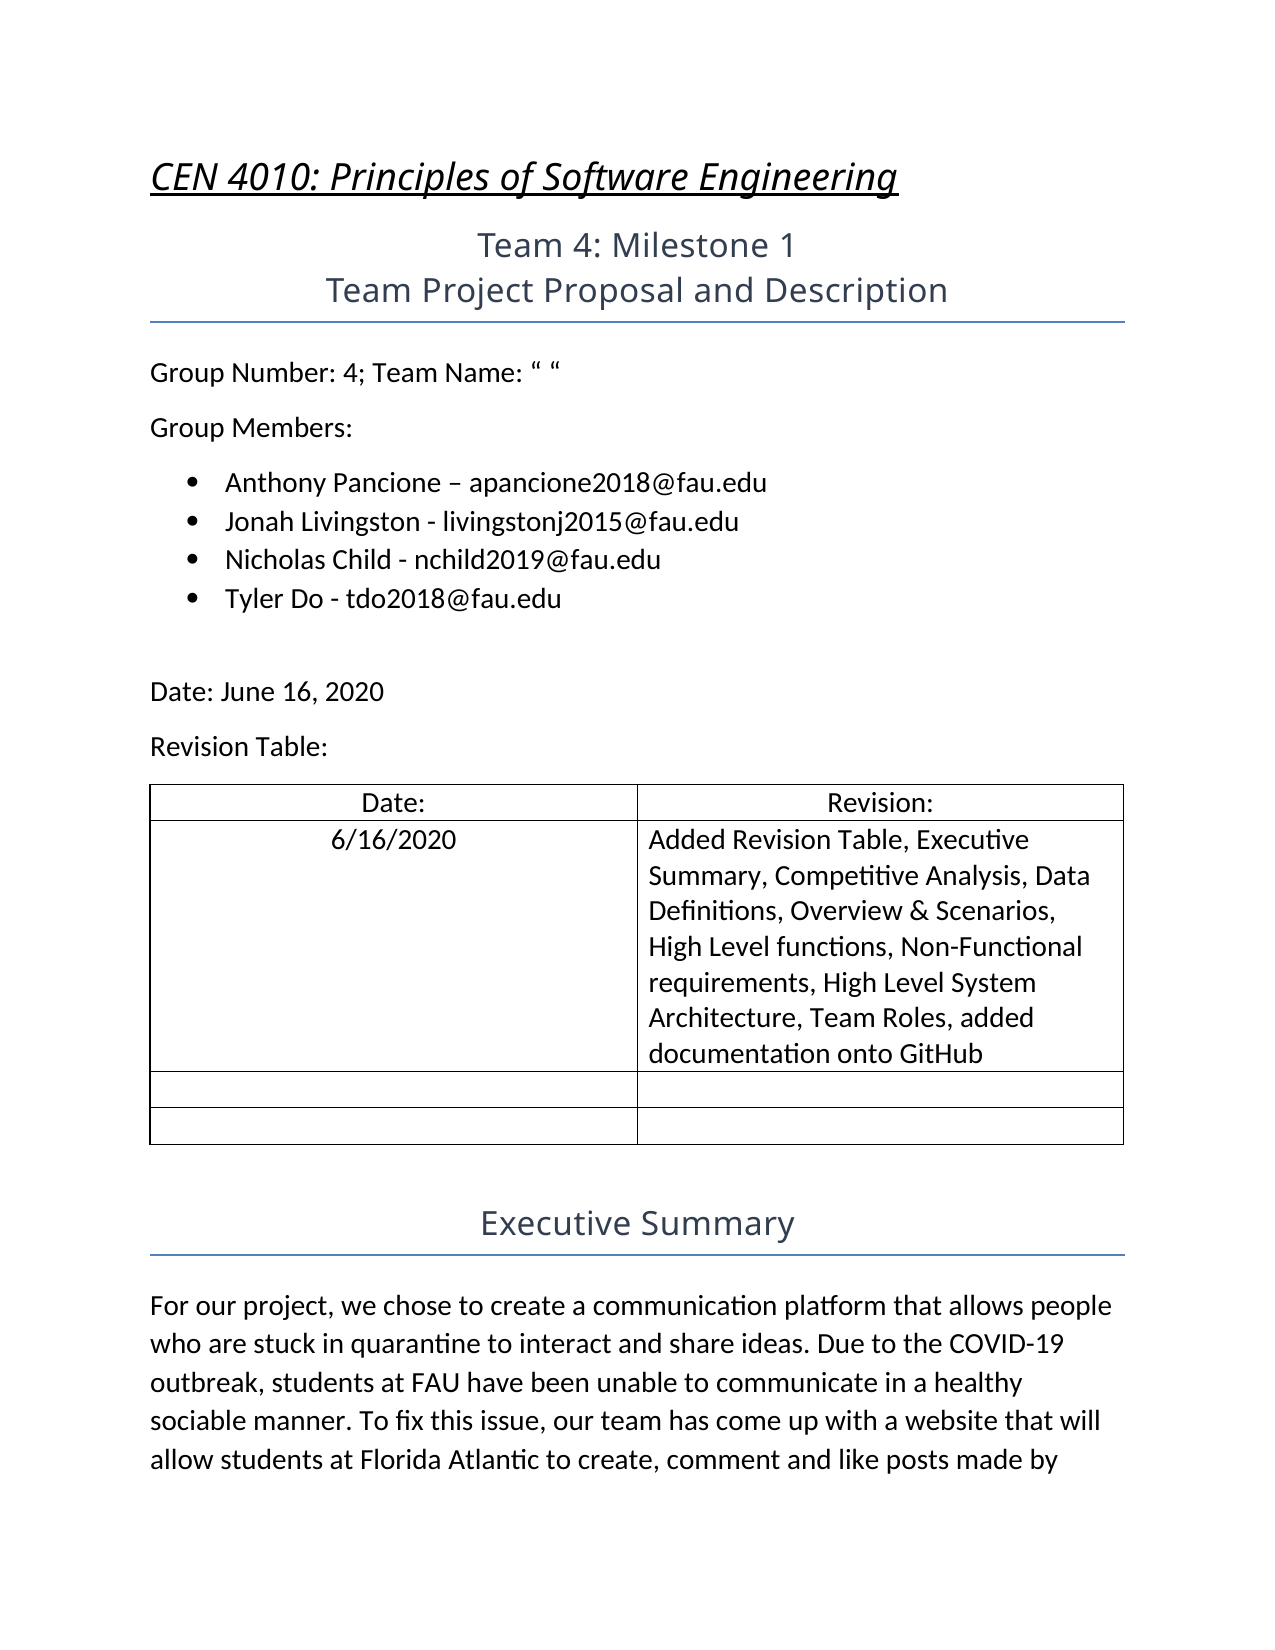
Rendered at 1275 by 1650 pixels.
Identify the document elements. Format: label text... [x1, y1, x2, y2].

table_cell [638, 1108, 1123, 1144]
text Revision Table: [150, 728, 1125, 764]
table_header Revision: [638, 785, 1123, 820]
list Anthony Pancione – apancione2018@fau.edu [187, 464, 1125, 500]
text Group Members: [150, 409, 1125, 445]
table_header Date: [151, 785, 637, 820]
text Date: June 16, 2020 [150, 673, 1125, 709]
title Team Project Proposal and Description [150, 267, 1125, 321]
text CEN 4010: Principles of Software Engineering [150, 150, 1125, 201]
list Nicholas Child - nchild2019@fau.edu [187, 541, 1125, 577]
title Team 4: Milestone 1 [150, 222, 1125, 267]
title Executive Summary [150, 1200, 1125, 1254]
table_cell [151, 1072, 637, 1107]
text Group Number: 4; Team Name: “ “ [150, 354, 1125, 390]
table_cell [151, 1108, 637, 1144]
table_cell 6/16/2020 [151, 821, 637, 1071]
list Jonah Livingston - livingstonj2015@fau.edu [187, 503, 1125, 538]
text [150, 1287, 1125, 1477]
table_cell [638, 1072, 1123, 1107]
table_cell Added Revision Table, Executive Summary, Competitive Analysis, Data Definitions, Overview & Scenarios, High Level functions, Non-Functional requirements, High Level System Architecture, Team Roles, added documentation onto GitHub [638, 821, 1123, 1071]
list Tyler Do - tdo2018@fau.edu [187, 580, 1125, 615]
